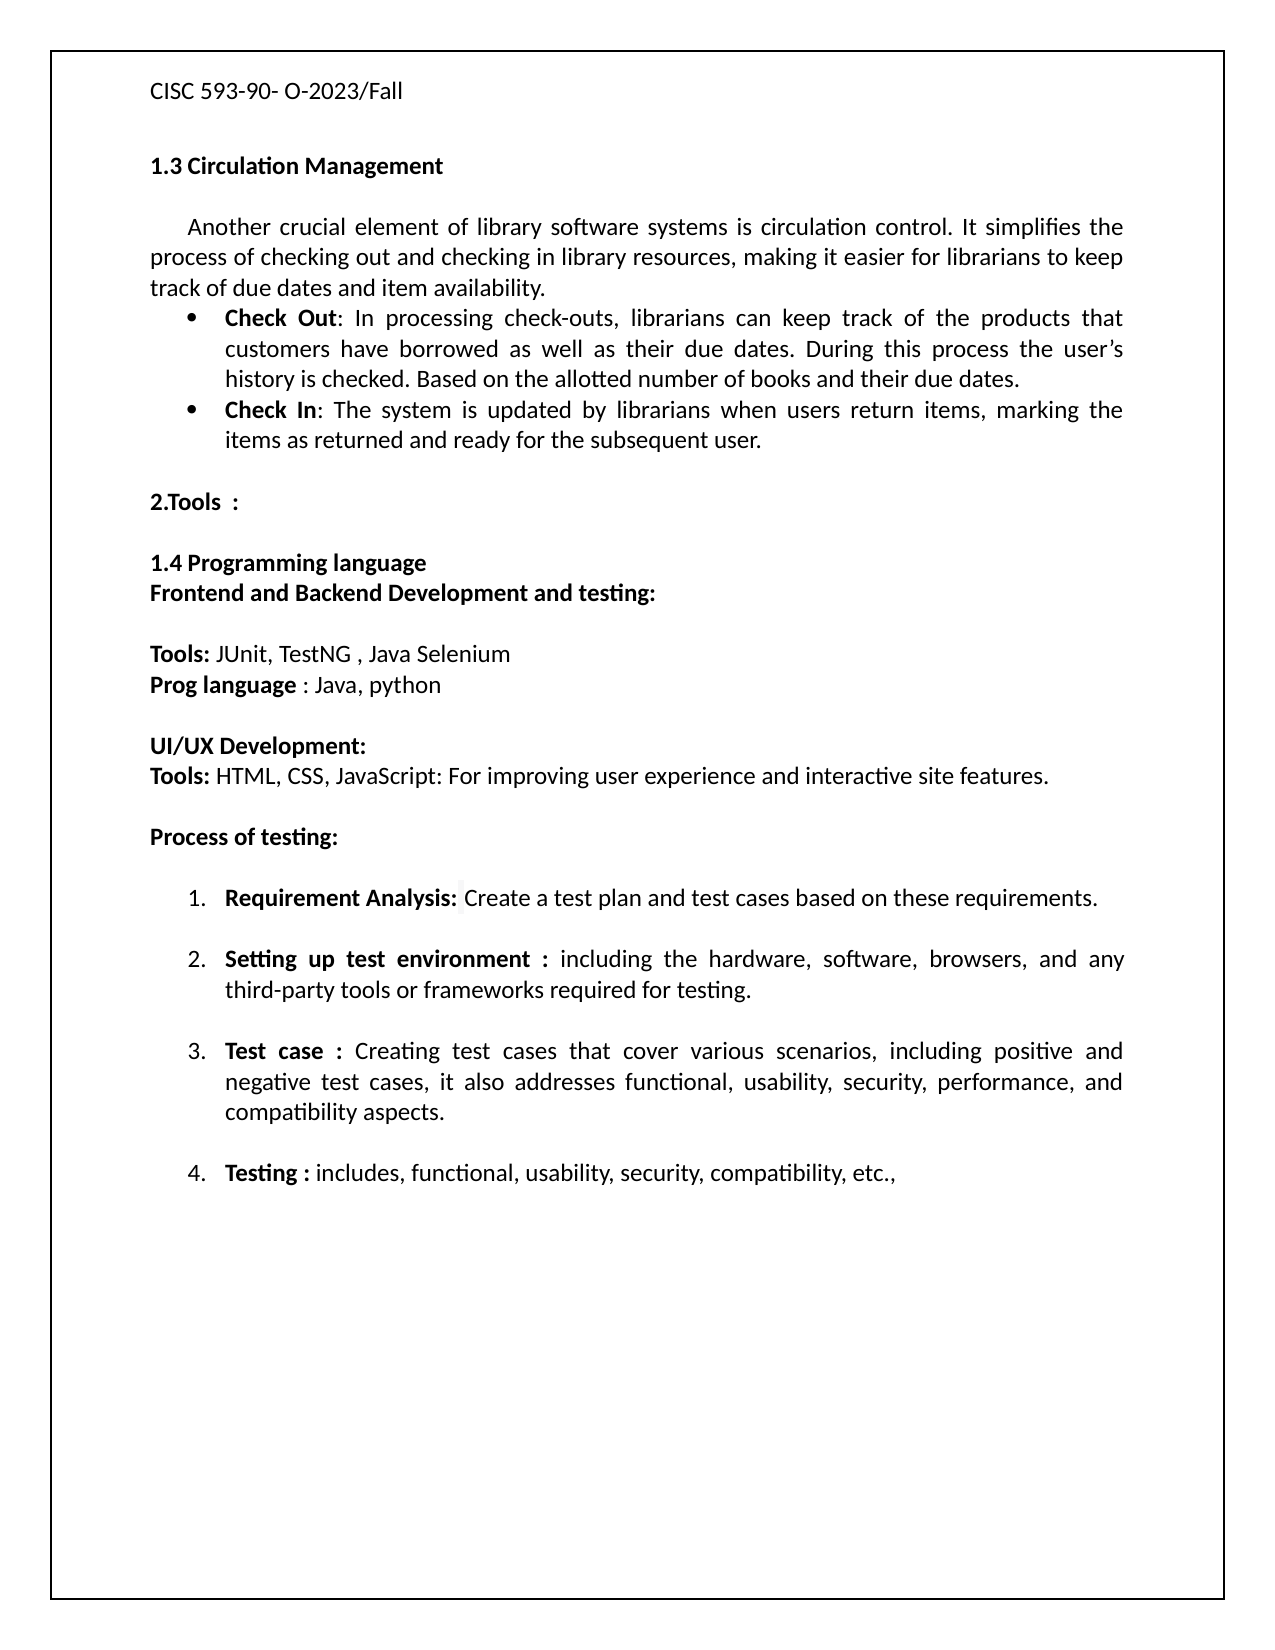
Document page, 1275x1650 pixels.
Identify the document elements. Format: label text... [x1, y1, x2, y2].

list Requirement Analysis: Create a test plan and test cases based on these requirements. [464, 882, 1125, 913]
list Check Out: In processing check-outs, librarians can keep track of the products that customers have borrowed as well as their due dates. During this process the user’s history is checked. Based on the allotted number of books and their due dates. [187, 303, 1125, 394]
text Prog language : Java, python [150, 669, 1125, 699]
list Setting up test environment : including the hardware, software, browsers, and any third-party tools or frameworks required for testing. [187, 943, 1125, 1004]
list Test case : Creating test cases that cover various scenarios, including positive and negative test cases, it also addresses functional, usability, security, performance, and compatibility aspects. [187, 1035, 1125, 1127]
text UI/UX Development: [150, 730, 1125, 760]
text Process of testing: [150, 821, 1125, 852]
list Programming language [150, 547, 1125, 577]
text 2.Tools : [150, 486, 1125, 516]
list Requirement Analysis: Create a test plan and test cases based on these requirements. [187, 882, 458, 913]
list Check In: The system is updated by librarians when users return items, marking the items as returned and ready for the subsequent user. [187, 394, 1125, 455]
list Circulation Management [150, 150, 1125, 181]
text Tools: HTML, CSS, JavaScript: For improving user experience and interactive site features. [150, 760, 1125, 791]
list Testing : includes, functional, usability, security, compatibility, etc., [187, 1157, 1125, 1188]
list Another crucial element of library software systems is circulation control. It simplifies the process of checking out and checking in library resources, making it easier for librarians to keep track of due dates and item availability. [150, 211, 1125, 303]
text Tools: JUnit, TestNG , Java Selenium [150, 638, 1125, 669]
text Frontend and Backend Development and testing: [150, 577, 1125, 608]
